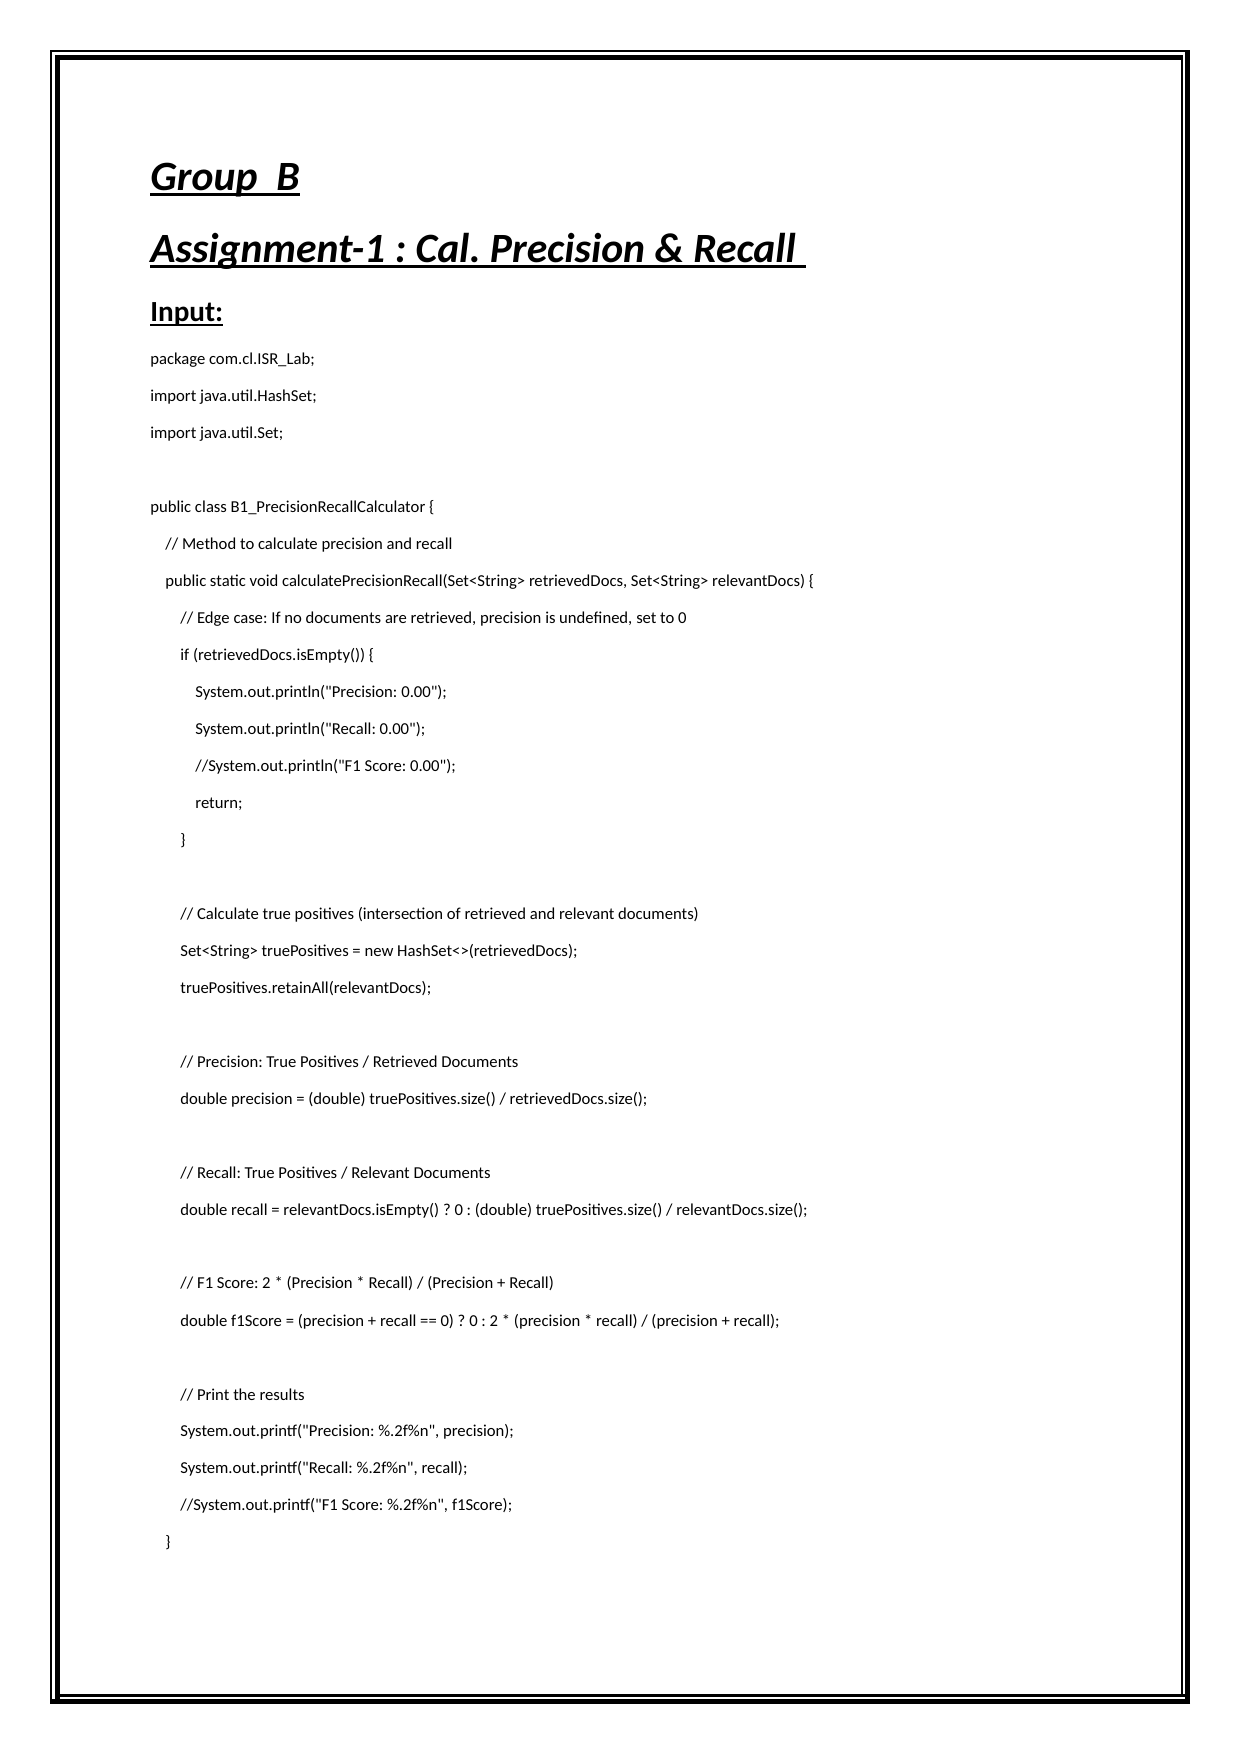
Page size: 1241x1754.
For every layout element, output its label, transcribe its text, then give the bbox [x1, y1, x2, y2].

text // Method to calculate precision and recall [150, 533, 1090, 553]
text truePositives.retainAll(relevantDocs); [150, 977, 1090, 997]
text // Print the results [150, 1384, 1090, 1404]
text Assignment-1 : Cal. Precision & Recall [150, 222, 1090, 272]
text package com.cl.ISR_Lab; [150, 348, 1090, 369]
text // Precision: True Positives / Retrieved Documents [150, 1051, 1090, 1071]
text double recall = relevantDocs.isEmpty() ? 0 : (double) truePositives.size() / relevantDocs.size(); [150, 1199, 1090, 1219]
text } [150, 1532, 1090, 1552]
text Input: [150, 293, 1090, 329]
text if (retrievedDocs.isEmpty()) { [150, 644, 1090, 664]
text } [150, 829, 1090, 849]
text // Calculate true positives (intersection of retrieved and relevant documents) [150, 903, 1090, 923]
text Set<String> truePositives = new HashSet<>(retrievedDocs); [150, 940, 1090, 960]
text // Edge case: If no documents are retrieved, precision is undefined, set to 0 [150, 607, 1090, 627]
text import java.util.HashSet; [150, 385, 1090, 406]
text double f1Score = (precision + recall == 0) ? 0 : 2 * (precision * recall) / (precision + recall); [150, 1310, 1090, 1330]
text System.out.println("Precision: 0.00"); [150, 681, 1090, 701]
text public class B1_PrecisionRecallCalculator { [150, 496, 1090, 517]
text //System.out.printf("F1 Score: %.2f%n", f1Score); [150, 1495, 1090, 1515]
text // F1 Score: 2 * (Precision * Recall) / (Precision + Recall) [150, 1273, 1090, 1293]
text import java.util.Set; [150, 422, 1090, 443]
text return; [150, 792, 1090, 812]
text Group B [150, 150, 1090, 201]
text double precision = (double) truePositives.size() / retrievedDocs.size(); [150, 1088, 1090, 1108]
text //System.out.println("F1 Score: 0.00"); [150, 755, 1090, 775]
text public static void calculatePrecisionRecall(Set<String> retrievedDocs, Set<String> relevantDocs) { [150, 570, 1090, 591]
text System.out.println("Recall: 0.00"); [150, 718, 1090, 738]
text // Recall: True Positives / Relevant Documents [150, 1162, 1090, 1182]
text System.out.printf("Precision: %.2f%n", precision); [150, 1421, 1090, 1441]
text System.out.printf("Recall: %.2f%n", recall); [150, 1458, 1090, 1478]
